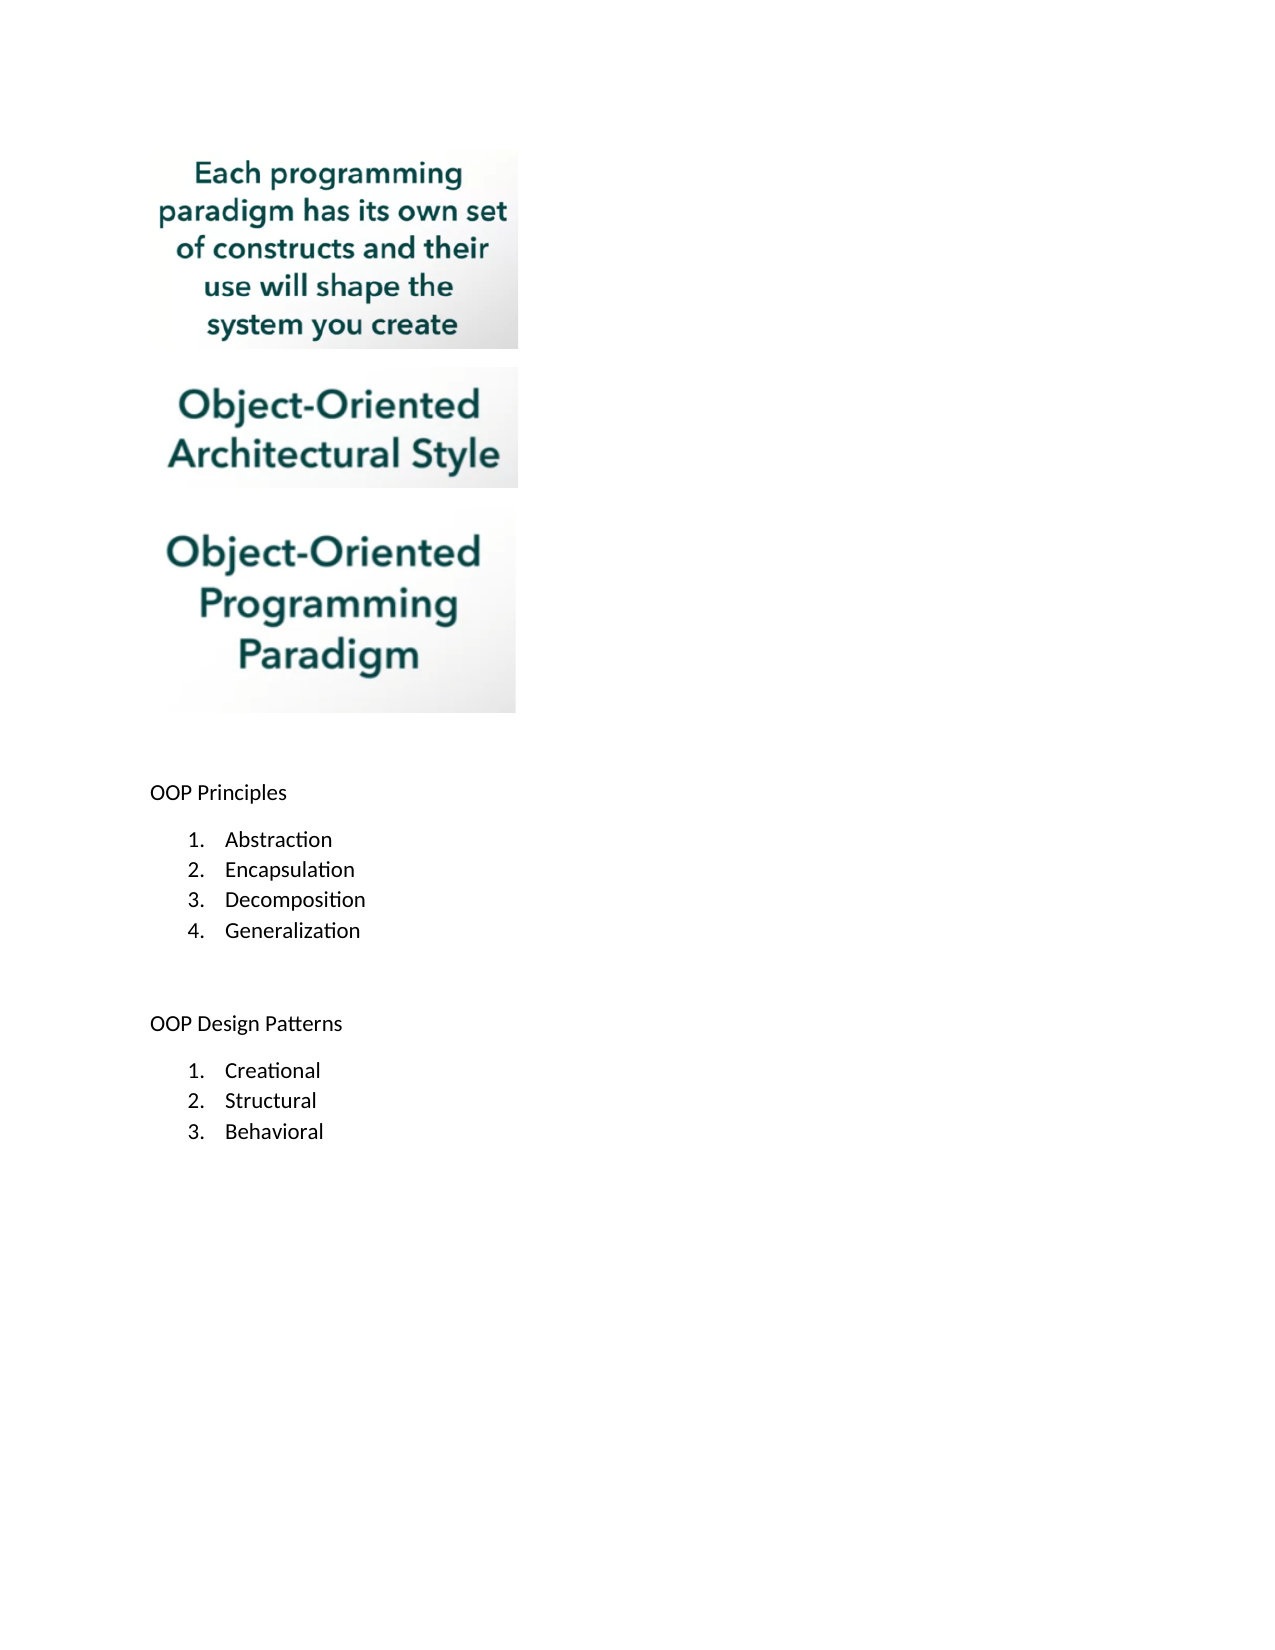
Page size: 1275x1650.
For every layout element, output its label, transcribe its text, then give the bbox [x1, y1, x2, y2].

text OOP Principles [150, 778, 1125, 806]
list Structural [187, 1087, 1125, 1114]
list Abstraction [187, 825, 1125, 853]
list Encapsulation [187, 855, 1125, 883]
list Generalization [187, 916, 1125, 944]
list Behavioral [187, 1117, 1125, 1145]
list Creational [187, 1056, 1125, 1084]
picture [150, 506, 516, 713]
text OOP Design Patterns [150, 1009, 1125, 1037]
picture [150, 367, 519, 488]
list Decomposition [187, 886, 1125, 913]
picture [150, 150, 519, 349]
